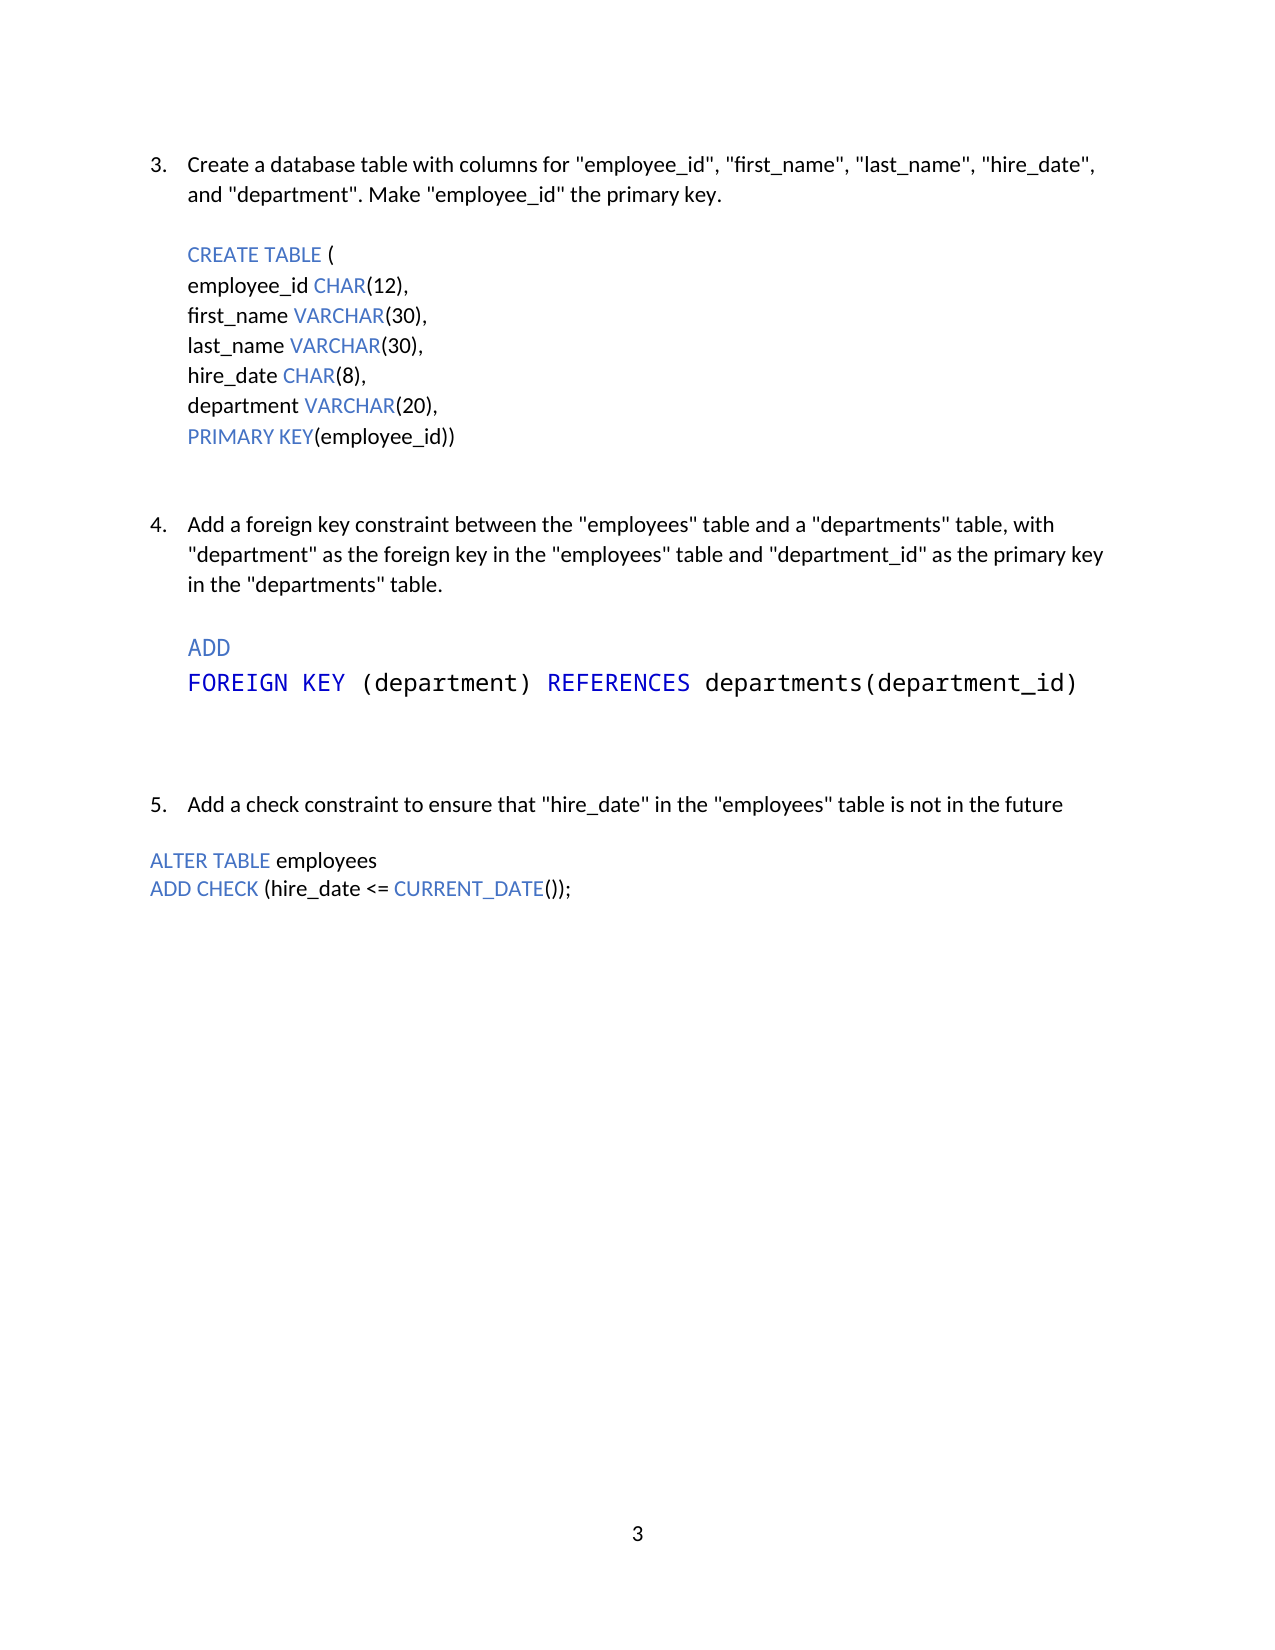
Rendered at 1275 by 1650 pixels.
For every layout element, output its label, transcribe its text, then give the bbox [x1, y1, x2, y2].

text ADD FOREIGN KEY (department) REFERENCES departments(department_id) [187, 631, 1125, 699]
text ALTER TABLE employees [150, 846, 1125, 874]
list employee_id CHAR(12), [187, 271, 1125, 299]
text ADD CHECK (hire_date <= CURRENT_DATE()); [150, 874, 1125, 902]
list CREATE TABLE ( [187, 241, 1125, 269]
list last_name VARCHAR(30), [187, 331, 1125, 359]
list Create a database table with columns for "employee_id", "first_name", "last_name", "hire_date", and "department". Make "employee_id" the primary key. [150, 150, 1125, 208]
list hire_date CHAR(8), [187, 361, 1125, 389]
list PRIMARY KEY(employee_id)) [187, 422, 1125, 450]
list department VARCHAR(20), [187, 392, 1125, 420]
list Add a check constraint to ensure that "hire_date" in the "employees" table is not in the future [150, 790, 1125, 818]
list first_name VARCHAR(30), [187, 301, 1125, 329]
list Add a foreign key constraint between the "employees" table and a "departments" table, with "department" as the foreign key in the "employees" table and "department_id" as the primary key in the "departments" table. [150, 510, 1125, 599]
